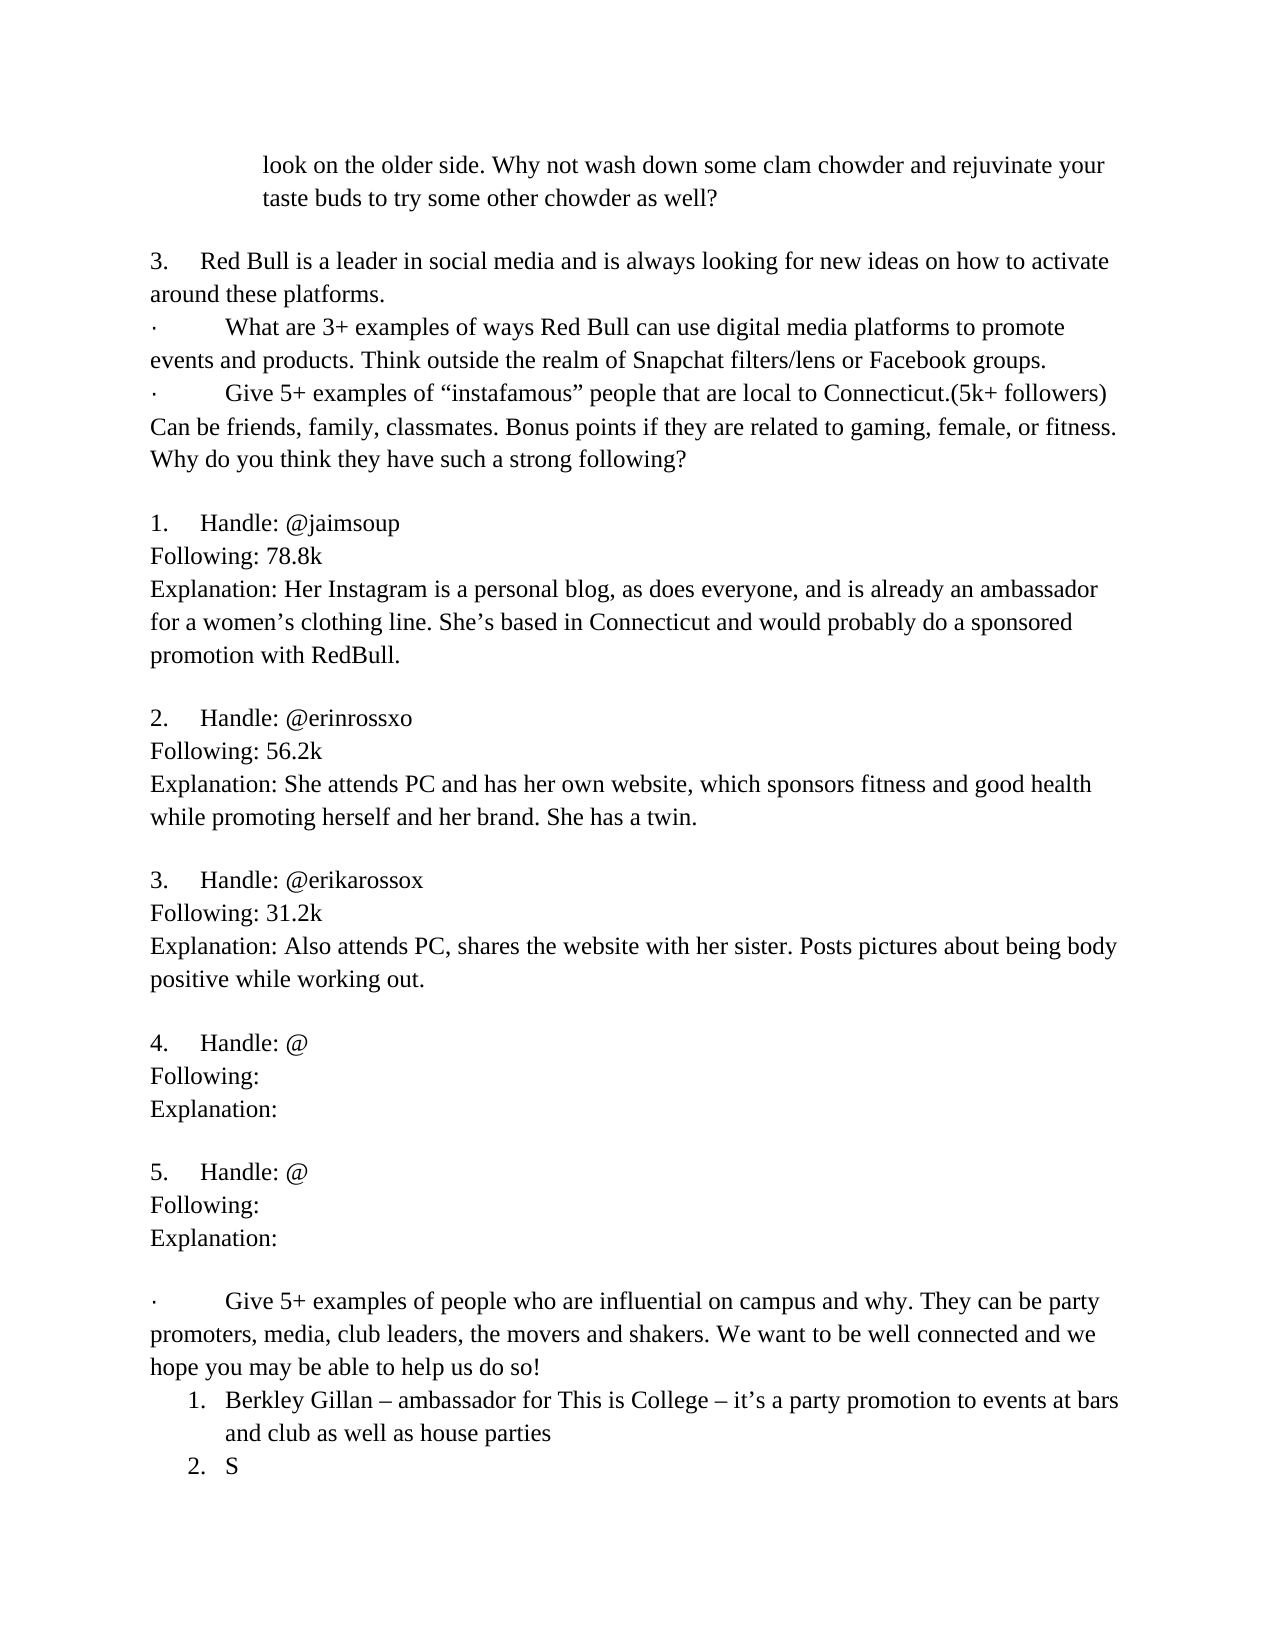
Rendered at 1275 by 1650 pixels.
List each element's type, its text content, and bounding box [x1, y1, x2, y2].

text Following: [150, 1061, 1125, 1089]
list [225, 150, 1125, 212]
text 2. Handle: @erinrossxo [150, 703, 1125, 732]
text 1. Handle: @jaimsoup [150, 508, 1125, 537]
text Explanation: Her Instagram is a personal blog, as does everyone, and is already an ambassador for a women’s clothing line. She’s based in Connecticut and would probably do a sponsored promotion with RedBull. [150, 574, 1125, 669]
text · Give 5+ examples of “instafamous” people that are local to Connecticut.(5k+ followers) Can be friends, family, classmates. Bonus points if they are related to gaming, female, or fitness. Why do you think they have such a strong following? [150, 378, 1125, 473]
list S [187, 1451, 1125, 1480]
list Berkley Gillan – ambassador for This is College – it’s a party promotion to events at bars and club as well as house parties [187, 1385, 1125, 1447]
text · Give 5+ examples of people who are influential on campus and why. They can be party promoters, media, club leaders, the movers and shakers. We want to be well connected and we hope you may be able to help us do so! [150, 1286, 1125, 1381]
text 3. Red Bull is a leader in social media and is always looking for new ideas on how to activate around these platforms. [150, 246, 1125, 308]
text Explanation: [150, 1223, 1125, 1252]
text Following: 56.2k [150, 736, 1125, 765]
text Following: 31.2k [150, 898, 1125, 927]
text Explanation: [150, 1094, 1125, 1122]
text 4. Handle: @ [150, 1028, 1125, 1056]
text 3. Handle: @erikarossox [150, 865, 1125, 894]
text 5. Handle: @ [150, 1157, 1125, 1186]
text Explanation: She attends PC and has her own website, which sponsors fitness and good health while promoting herself and her brand. She has a twin. [150, 769, 1125, 831]
text Following: 78.8k [150, 541, 1125, 569]
text Following: [150, 1190, 1125, 1219]
text Explanation: Also attends PC, shares the website with her sister. Posts pictures about being body positive while working out. [150, 931, 1125, 993]
text · What are 3+ examples of ways Red Bull can use digital media platforms to promote events and products. Think outside the realm of Snapchat filters/lens or Facebook groups. [150, 312, 1125, 374]
